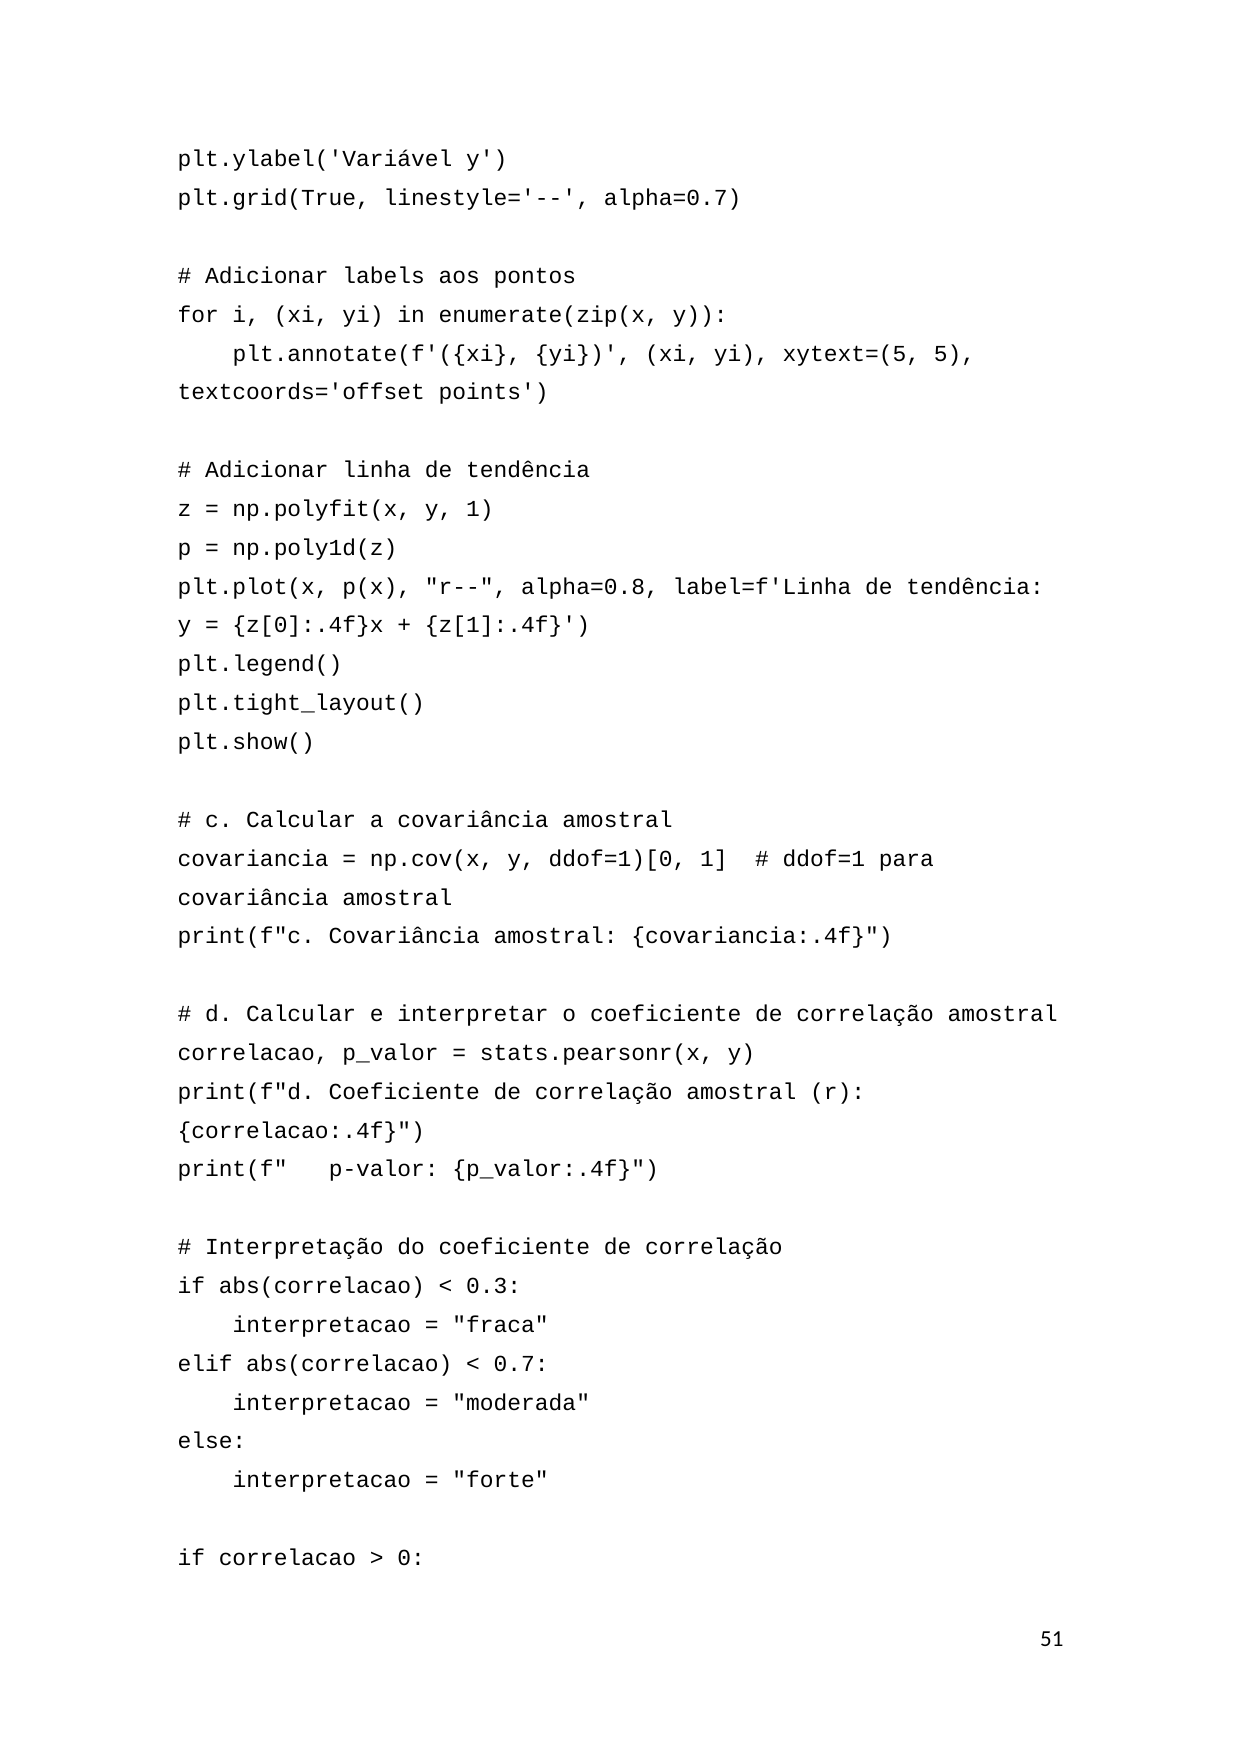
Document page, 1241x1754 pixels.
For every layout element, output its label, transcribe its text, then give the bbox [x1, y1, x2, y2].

text if abs(correlacao) < 0.3: [177, 1274, 1063, 1300]
text plt.annotate(f'({xi}, {yi})', (xi, yi), xytext=(5, 5), textcoords='offset points') [177, 342, 1063, 407]
text plt.plot(x, p(x), "r--", alpha=0.8, label=f'Linha de tendência: y = {z[0]:.4f}x + {z[1]:.4f}') [177, 575, 1063, 640]
text if correlacao > 0: [177, 1546, 1063, 1572]
text plt.show() [177, 730, 1063, 756]
text interpretacao = "moderada" [177, 1391, 1063, 1417]
text print(f" p-valor: {p_valor:.4f}") [177, 1158, 1063, 1184]
text p = np.poly1d(z) [177, 536, 1063, 562]
text else: [177, 1430, 1063, 1456]
text print(f"c. Covariância amostral: {covariancia:.4f}") [177, 925, 1063, 951]
text plt.legend() [177, 653, 1063, 679]
text plt.tight_layout() [177, 692, 1063, 717]
text interpretacao = "forte" [177, 1469, 1063, 1494]
text print(f"d. Coeficiente de correlação amostral (r): {correlacao:.4f}") [177, 1080, 1063, 1145]
text # Interpretação do coeficiente de correlação [177, 1236, 1063, 1261]
text # Adicionar linha de tendência [177, 458, 1063, 484]
text # Adicionar labels aos pontos [177, 264, 1063, 290]
text correlacao, p_valor = stats.pearsonr(x, y) [177, 1041, 1063, 1067]
text # c. Calcular a covariância amostral [177, 808, 1063, 834]
text # d. Calcular e interpretar o coeficiente de correlação amostral [177, 1002, 1063, 1028]
text covariancia = np.cov(x, y, ddof=1)[0, 1] # ddof=1 para covariância amostral [177, 847, 1063, 912]
text for i, (xi, yi) in enumerate(zip(x, y)): [177, 303, 1063, 329]
text plt.ylabel('Variável y') [177, 148, 1063, 173]
text interpretacao = "fraca" [177, 1313, 1063, 1339]
text elif abs(correlacao) < 0.7: [177, 1352, 1063, 1378]
text z = np.polyfit(x, y, 1) [177, 497, 1063, 523]
text plt.grid(True, linestyle='--', alpha=0.7) [177, 186, 1063, 212]
